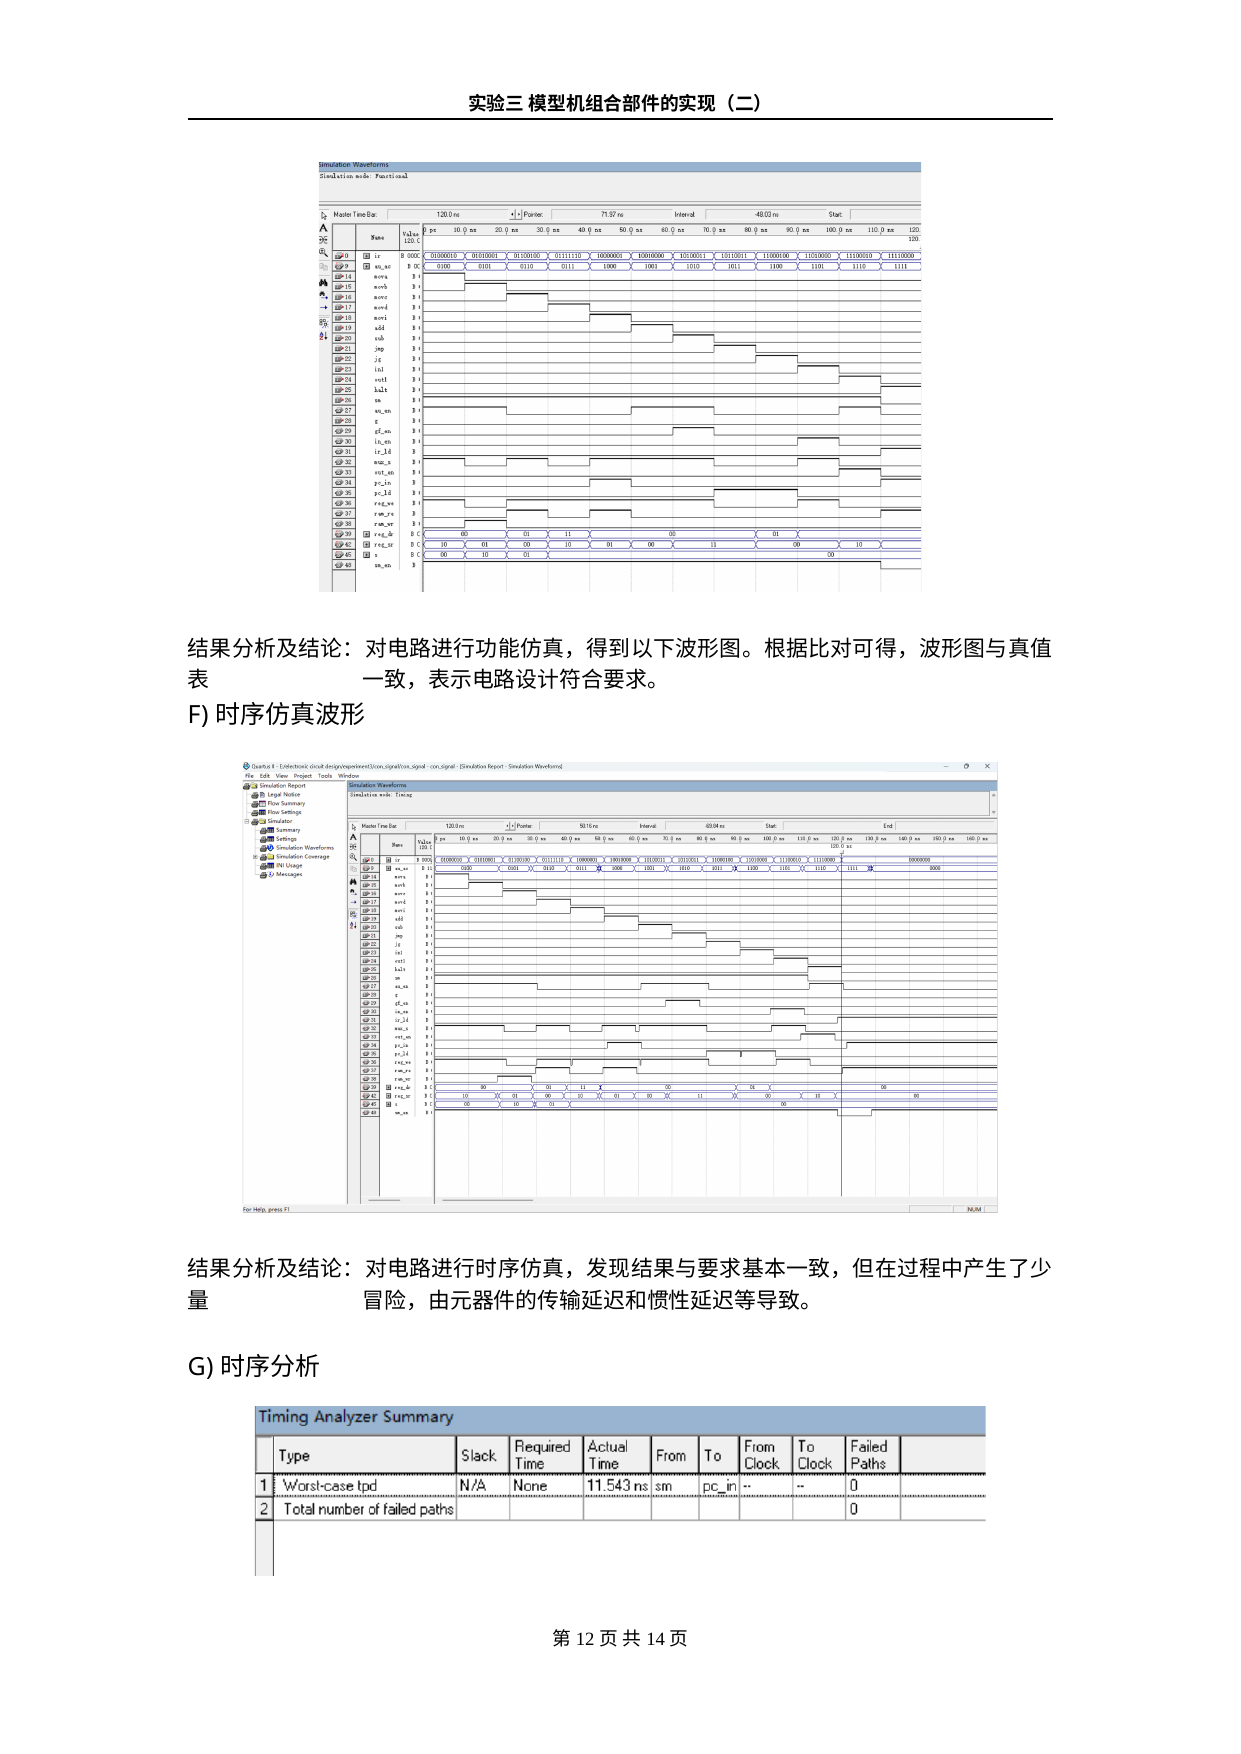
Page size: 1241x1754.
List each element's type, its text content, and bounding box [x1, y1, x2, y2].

picture [254, 1406, 986, 1576]
picture [242, 761, 998, 1213]
text G) 时序分析 [187, 1346, 1053, 1382]
text 结果分析及结论：对电路进行时序仿真，发现结果与要求基本一致，但在过程中产生了少量 冒险，由元器件的传输延迟和惯性延迟等导致。 [187, 1251, 1053, 1314]
text F) 时序仿真波形 [187, 694, 1053, 730]
text 结果分析及结论：对电路进行功能仿真，得到以下波形图。根据比对可得，波形图与真值表 一致，表示电路设计符合要求。 [187, 631, 1053, 694]
picture [318, 162, 922, 592]
